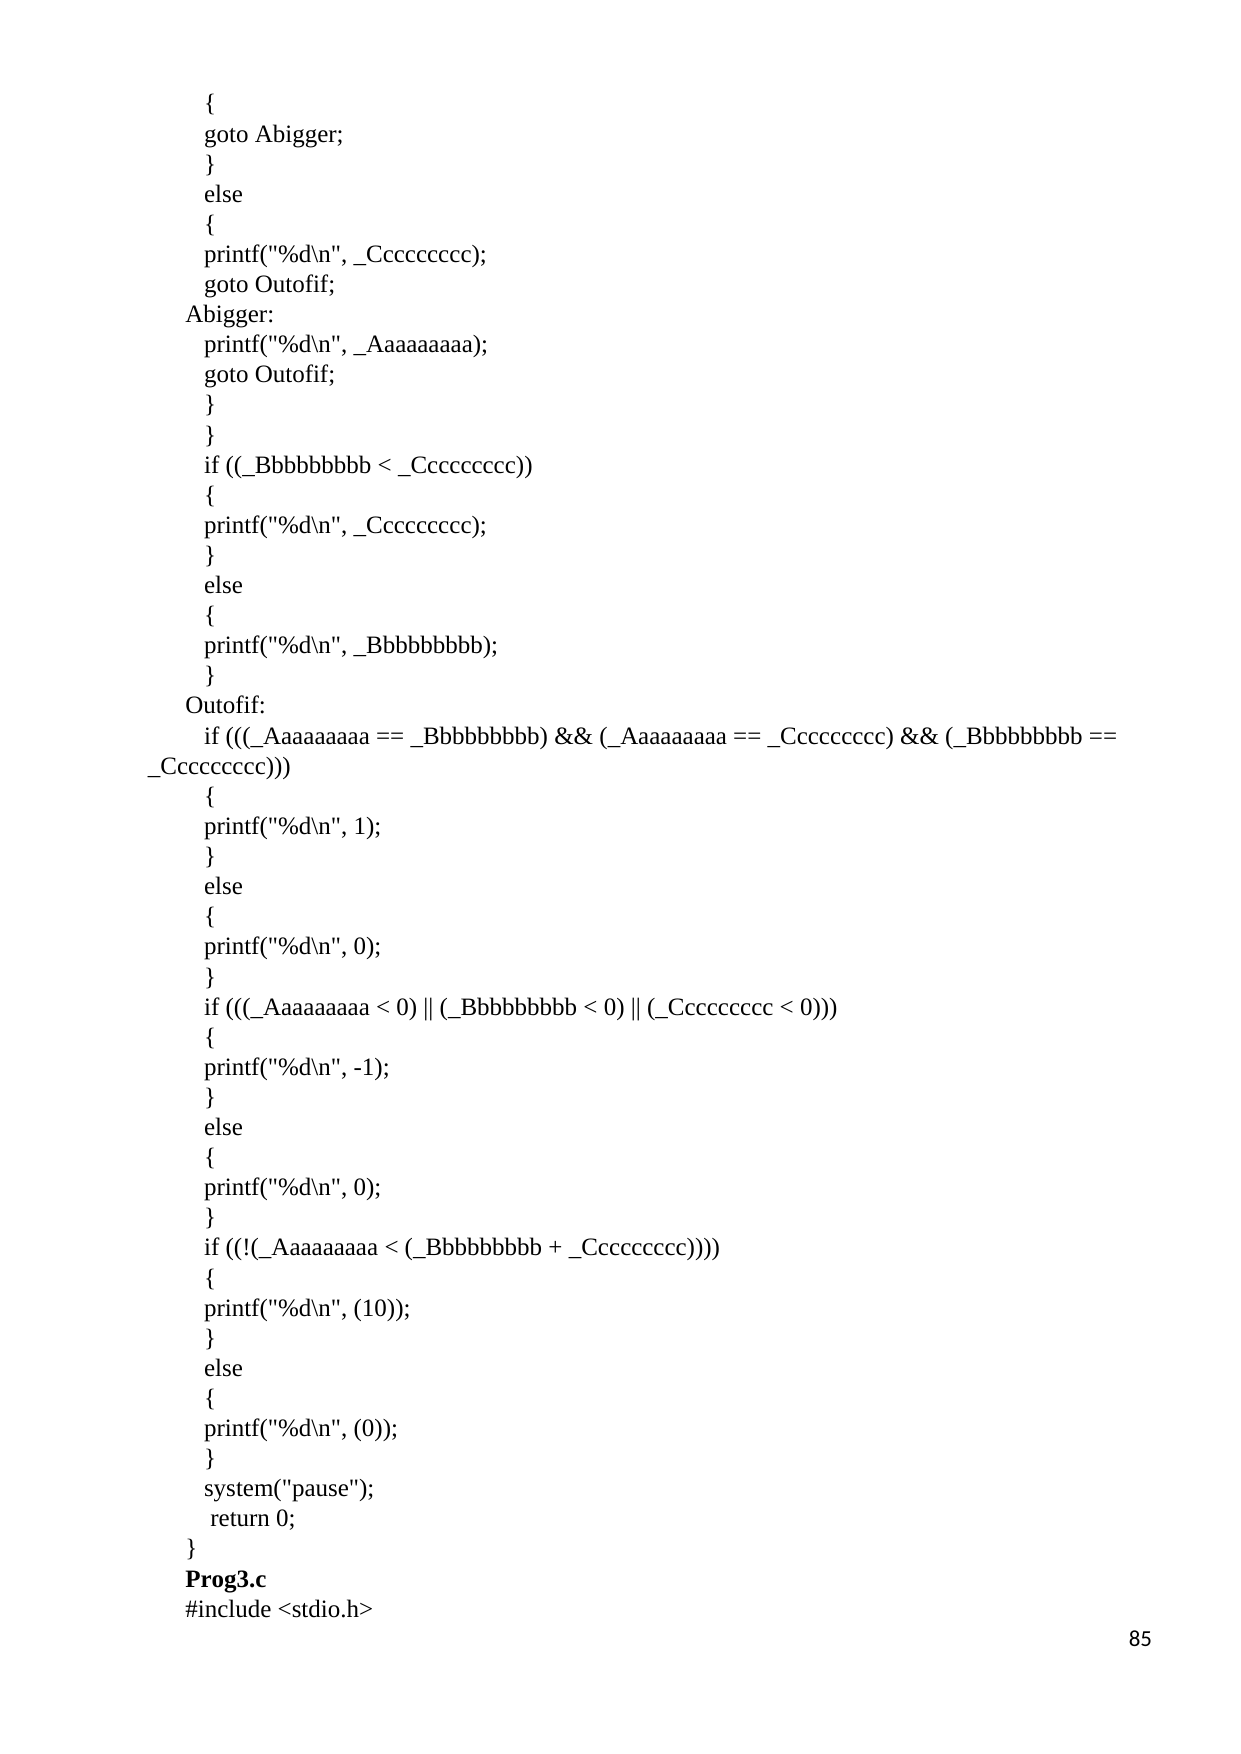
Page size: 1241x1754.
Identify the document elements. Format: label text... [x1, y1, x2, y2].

text Outofif: [148, 691, 1152, 719]
text else [148, 570, 1152, 599]
text else [148, 179, 1152, 208]
text { [148, 600, 1152, 629]
text } [148, 149, 1152, 177]
text printf("%d\n", _Ccccccccc); [148, 239, 1152, 268]
text if (((_Aaaaaaaaa < 0) || (_Bbbbbbbbb < 0) || (_Ccccccccc < 0))) [148, 992, 1152, 1020]
text else [148, 871, 1152, 900]
text goto Outofif; [148, 269, 1152, 298]
text { [148, 88, 1152, 117]
text printf("%d\n", (10)); [148, 1293, 1152, 1321]
text } [148, 1082, 1152, 1111]
text printf("%d\n", _Ccccccccc); [148, 510, 1152, 539]
text { [148, 901, 1152, 930]
text } [148, 389, 1152, 418]
text goto Outofif; [148, 359, 1152, 388]
text #include <stdio.h> [148, 1594, 1152, 1622]
text } [148, 1533, 1152, 1562]
text else [148, 1353, 1152, 1382]
text printf("%d\n", _Aaaaaaaaa); [148, 329, 1152, 358]
text { [148, 1263, 1152, 1291]
text return 0; [148, 1503, 1152, 1532]
text if (((_Aaaaaaaaa == _Bbbbbbbbb) && (_Aaaaaaaaa == _Ccccccccc) && (_Bbbbbbbbb == _Ccccccccc))) [148, 721, 1152, 779]
text printf("%d\n", -1); [148, 1052, 1152, 1081]
text { [148, 781, 1152, 810]
text else [148, 1112, 1152, 1141]
text printf("%d\n", (0)); [148, 1413, 1152, 1442]
text system("pause"); [148, 1473, 1152, 1502]
text } [148, 962, 1152, 990]
text } [148, 1323, 1152, 1352]
text } [148, 420, 1152, 448]
text } [148, 1202, 1152, 1231]
text printf("%d\n", _Bbbbbbbbb); [148, 630, 1152, 659]
text { [148, 209, 1152, 238]
text { [148, 1383, 1152, 1412]
text Abigger: [148, 299, 1152, 328]
text { [148, 480, 1152, 509]
text if ((!(_Aaaaaaaaa < (_Bbbbbbbbb + _Ccccccccc)))) [148, 1232, 1152, 1261]
text } [148, 841, 1152, 870]
text printf("%d\n", 0); [148, 931, 1152, 960]
text } [148, 1443, 1152, 1472]
text goto Abigger; [148, 119, 1152, 147]
text } [148, 661, 1152, 689]
text } [148, 540, 1152, 569]
text { [148, 1142, 1152, 1171]
text Prog3.c [148, 1564, 1152, 1592]
text { [148, 1022, 1152, 1051]
text printf("%d\n", 0); [148, 1172, 1152, 1201]
text printf("%d\n", 1); [148, 811, 1152, 840]
text if ((_Bbbbbbbbb < _Ccccccccc)) [148, 450, 1152, 478]
